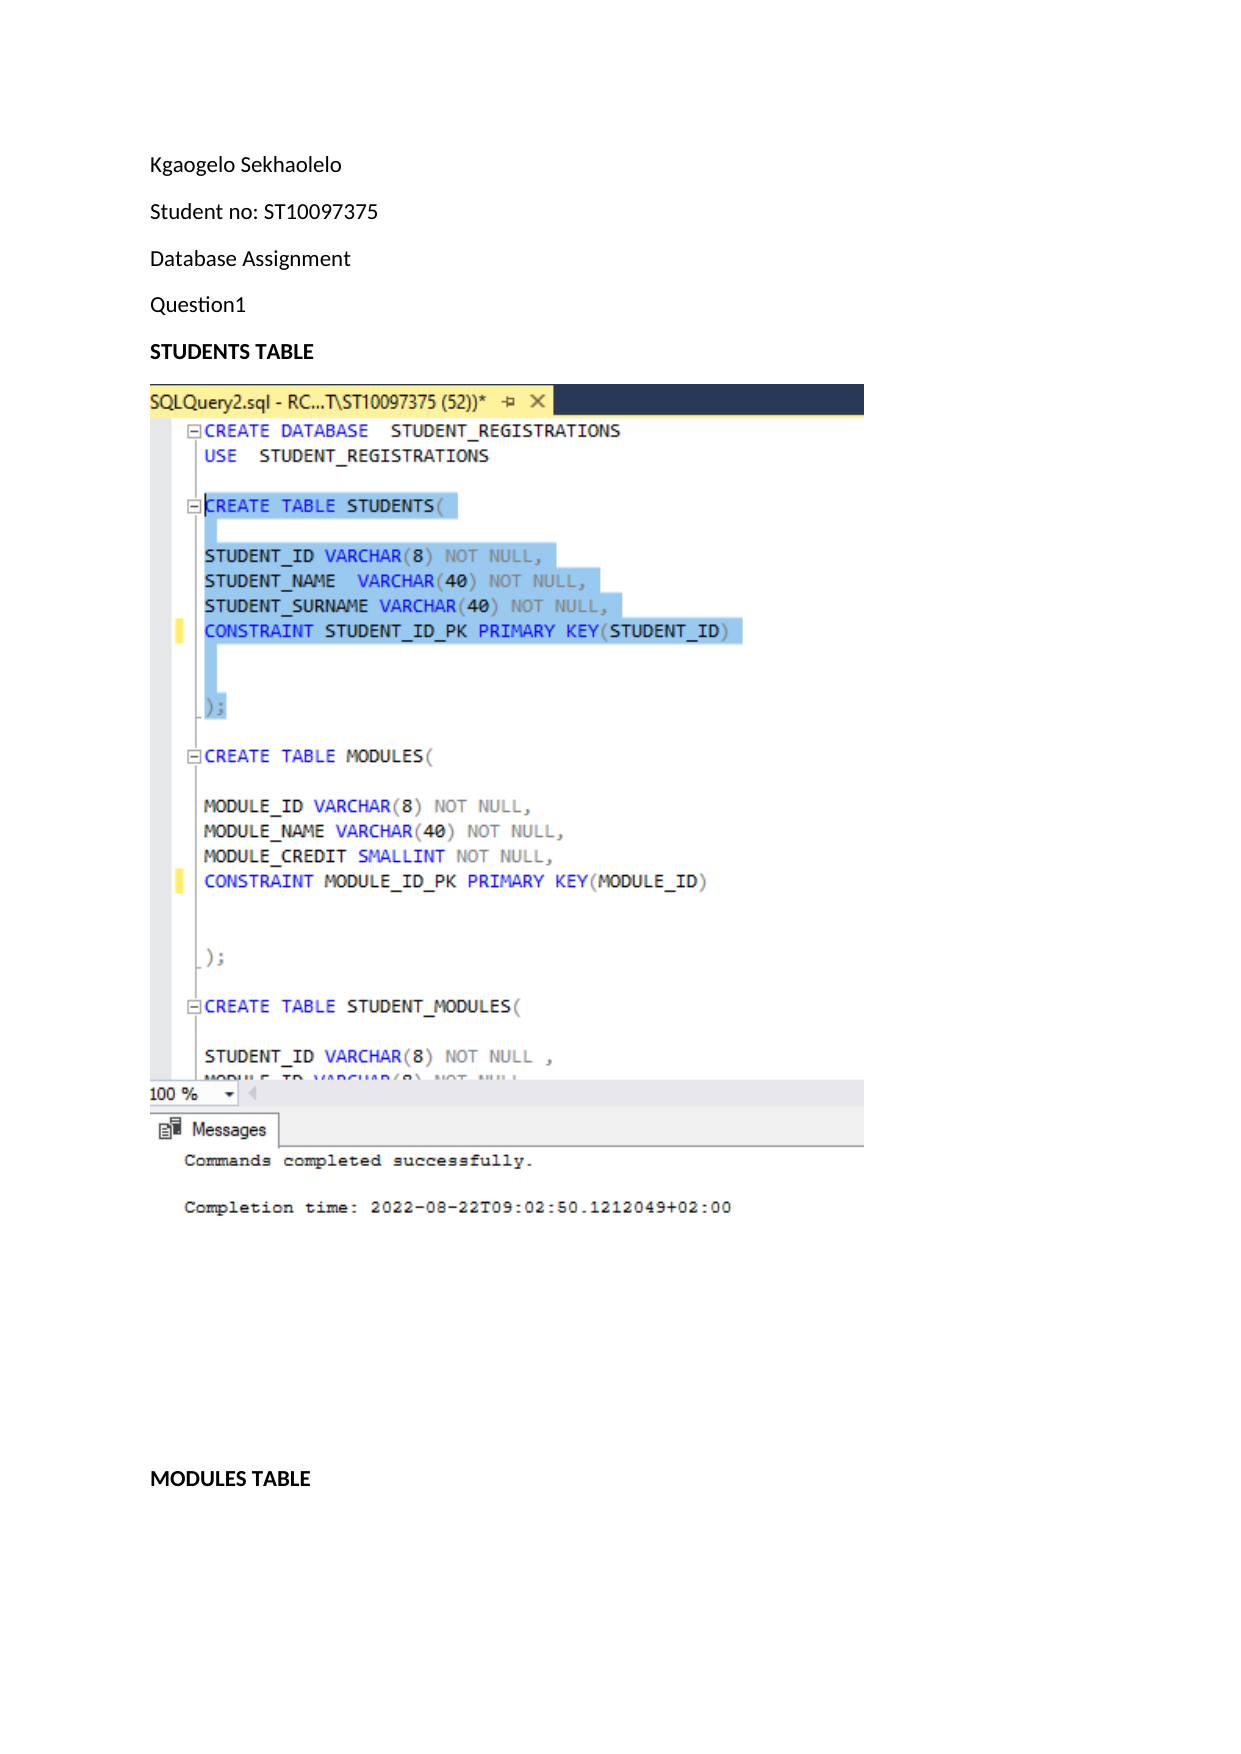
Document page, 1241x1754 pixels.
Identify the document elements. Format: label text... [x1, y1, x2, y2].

text Question1 [150, 291, 1090, 319]
text Student no: ST10097375 [150, 197, 1090, 225]
text Database Assignment [150, 244, 1090, 272]
text Kgaogelo Sekhaolelo [150, 150, 1090, 178]
text STUDENTS TABLE [150, 337, 1090, 366]
picture [150, 384, 864, 1399]
text MODULES TABLE [150, 1464, 1090, 1492]
